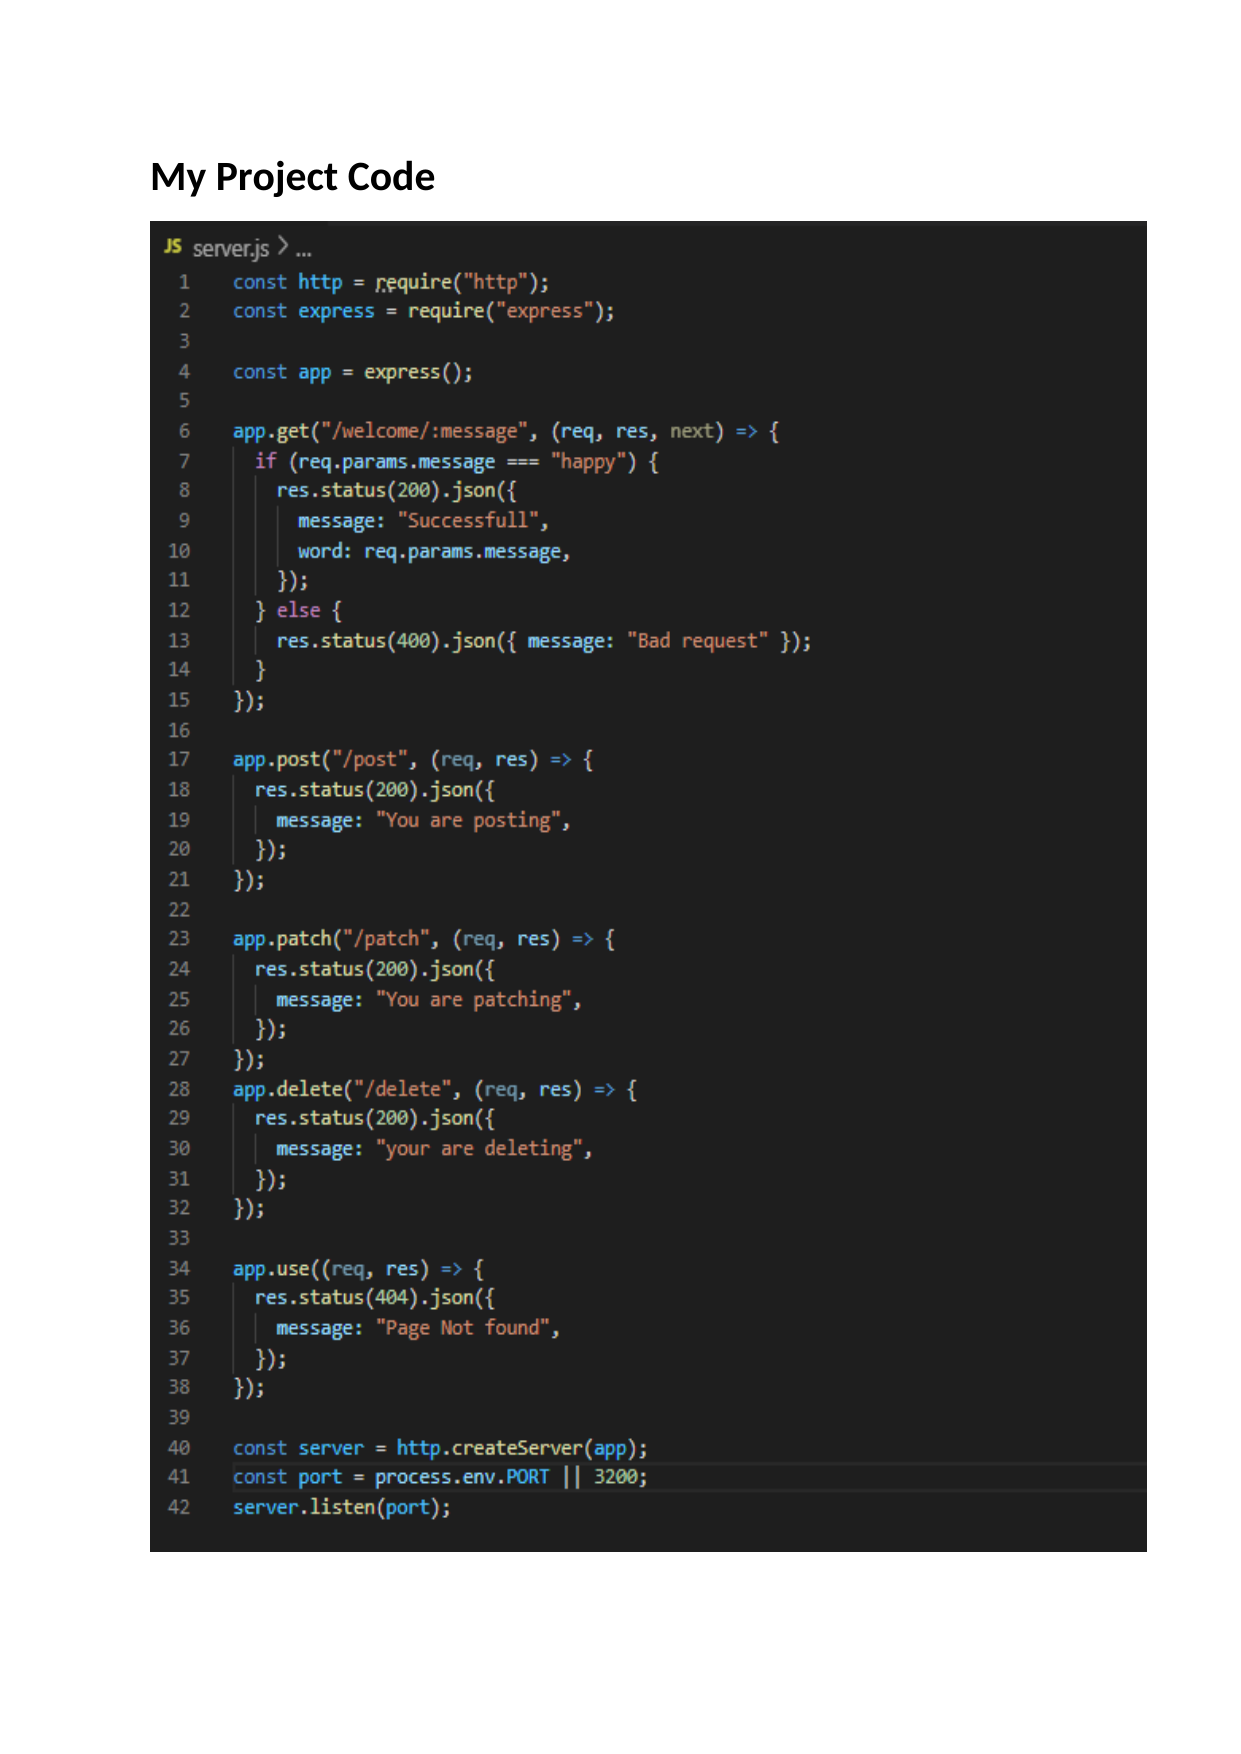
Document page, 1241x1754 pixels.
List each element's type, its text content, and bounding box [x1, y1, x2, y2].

picture [150, 221, 1147, 1552]
text My Project Code [150, 150, 1090, 201]
